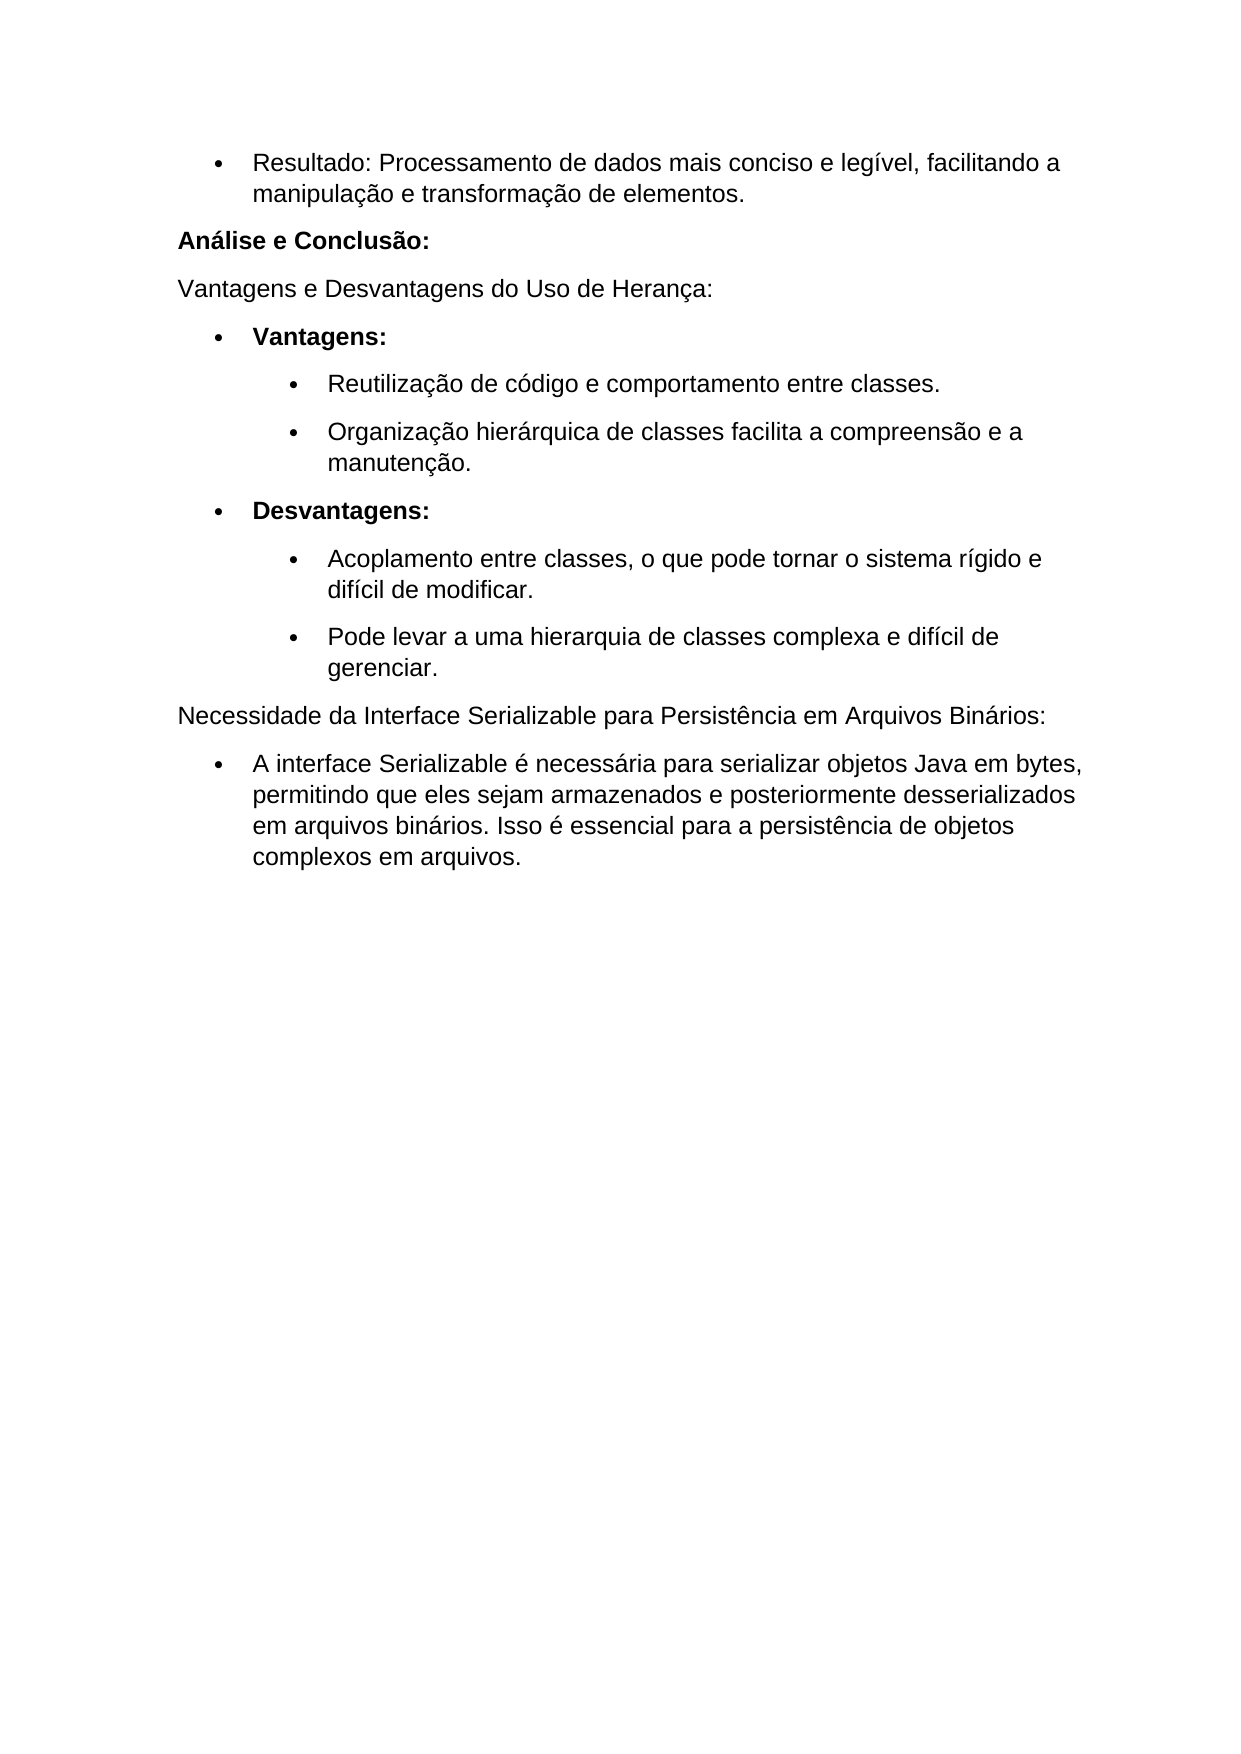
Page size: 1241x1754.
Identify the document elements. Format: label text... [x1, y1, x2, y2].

list Vantagens: [215, 322, 1092, 351]
list Reutilização de código e comportamento entre classes. [290, 369, 1092, 398]
list A interface Serializable é necessária para serializar objetos Java em bytes, permitindo que eles sejam armazenados e posteriormente desserializados em arquivos binários. Isso é essencial para a persistência de objetos complexos em arquivos. [215, 749, 1092, 871]
list Acoplamento entre classes, o que pode tornar o sistema rígido e difícil de modificar. [290, 544, 1092, 603]
list Desvantagens: [215, 496, 1092, 525]
text Análise e Conclusão: [177, 226, 1092, 255]
list Pode levar a uma hierarquia de classes complexa e difícil de gerenciar. [290, 622, 1092, 682]
list Resultado: Processamento de dados mais conciso e legível, facilitando a manipulação e transformação de elementos. [215, 148, 1092, 207]
text Necessidade da Interface Serializable para Persistência em Arquivos Binários: [177, 701, 1092, 730]
list Organização hierárquica de classes facilita a compreensão e a manutenção. [290, 417, 1092, 477]
text Vantagens e Desvantagens do Uso de Herança: [177, 274, 1092, 303]
